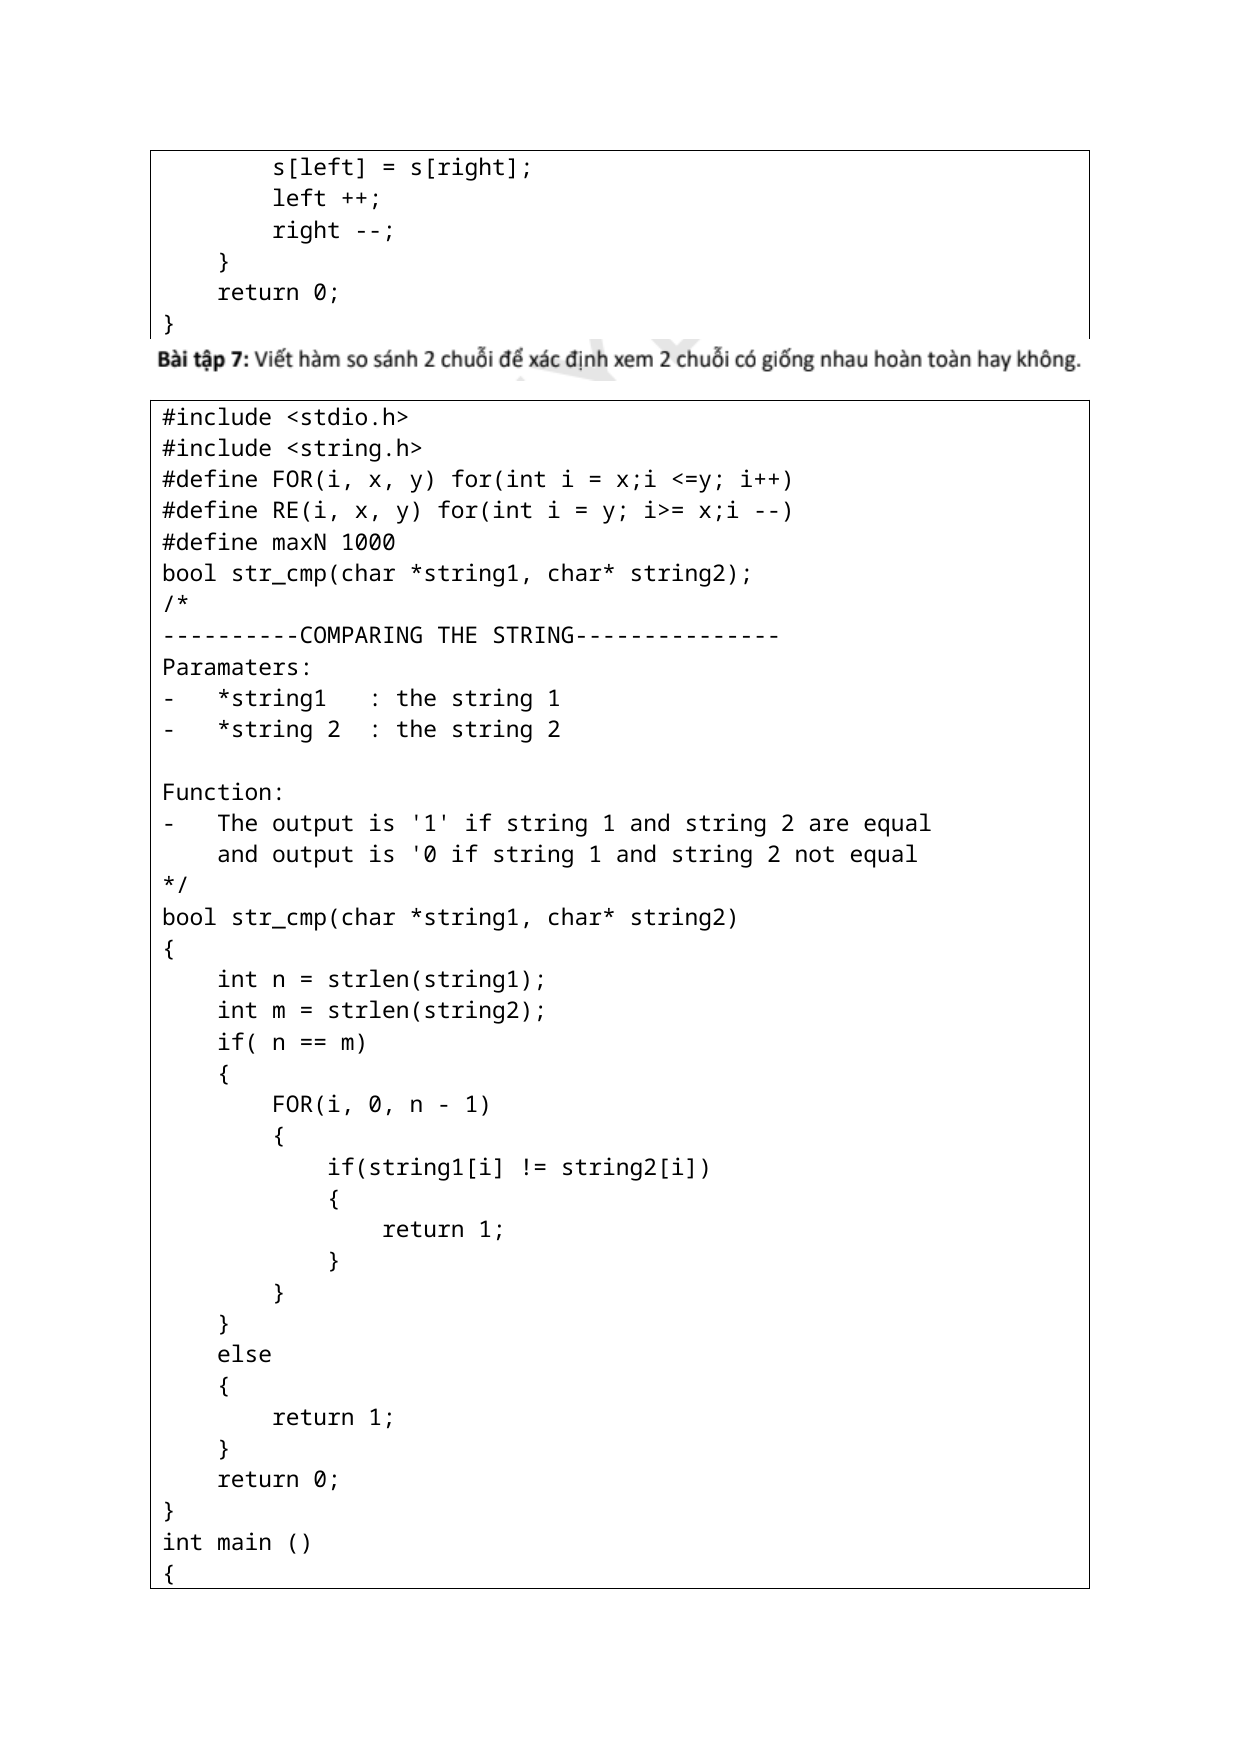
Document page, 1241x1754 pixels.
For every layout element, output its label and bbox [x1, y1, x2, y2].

picture [150, 339, 1091, 381]
table_header [151, 151, 1089, 338]
table_header [151, 401, 1089, 1588]
